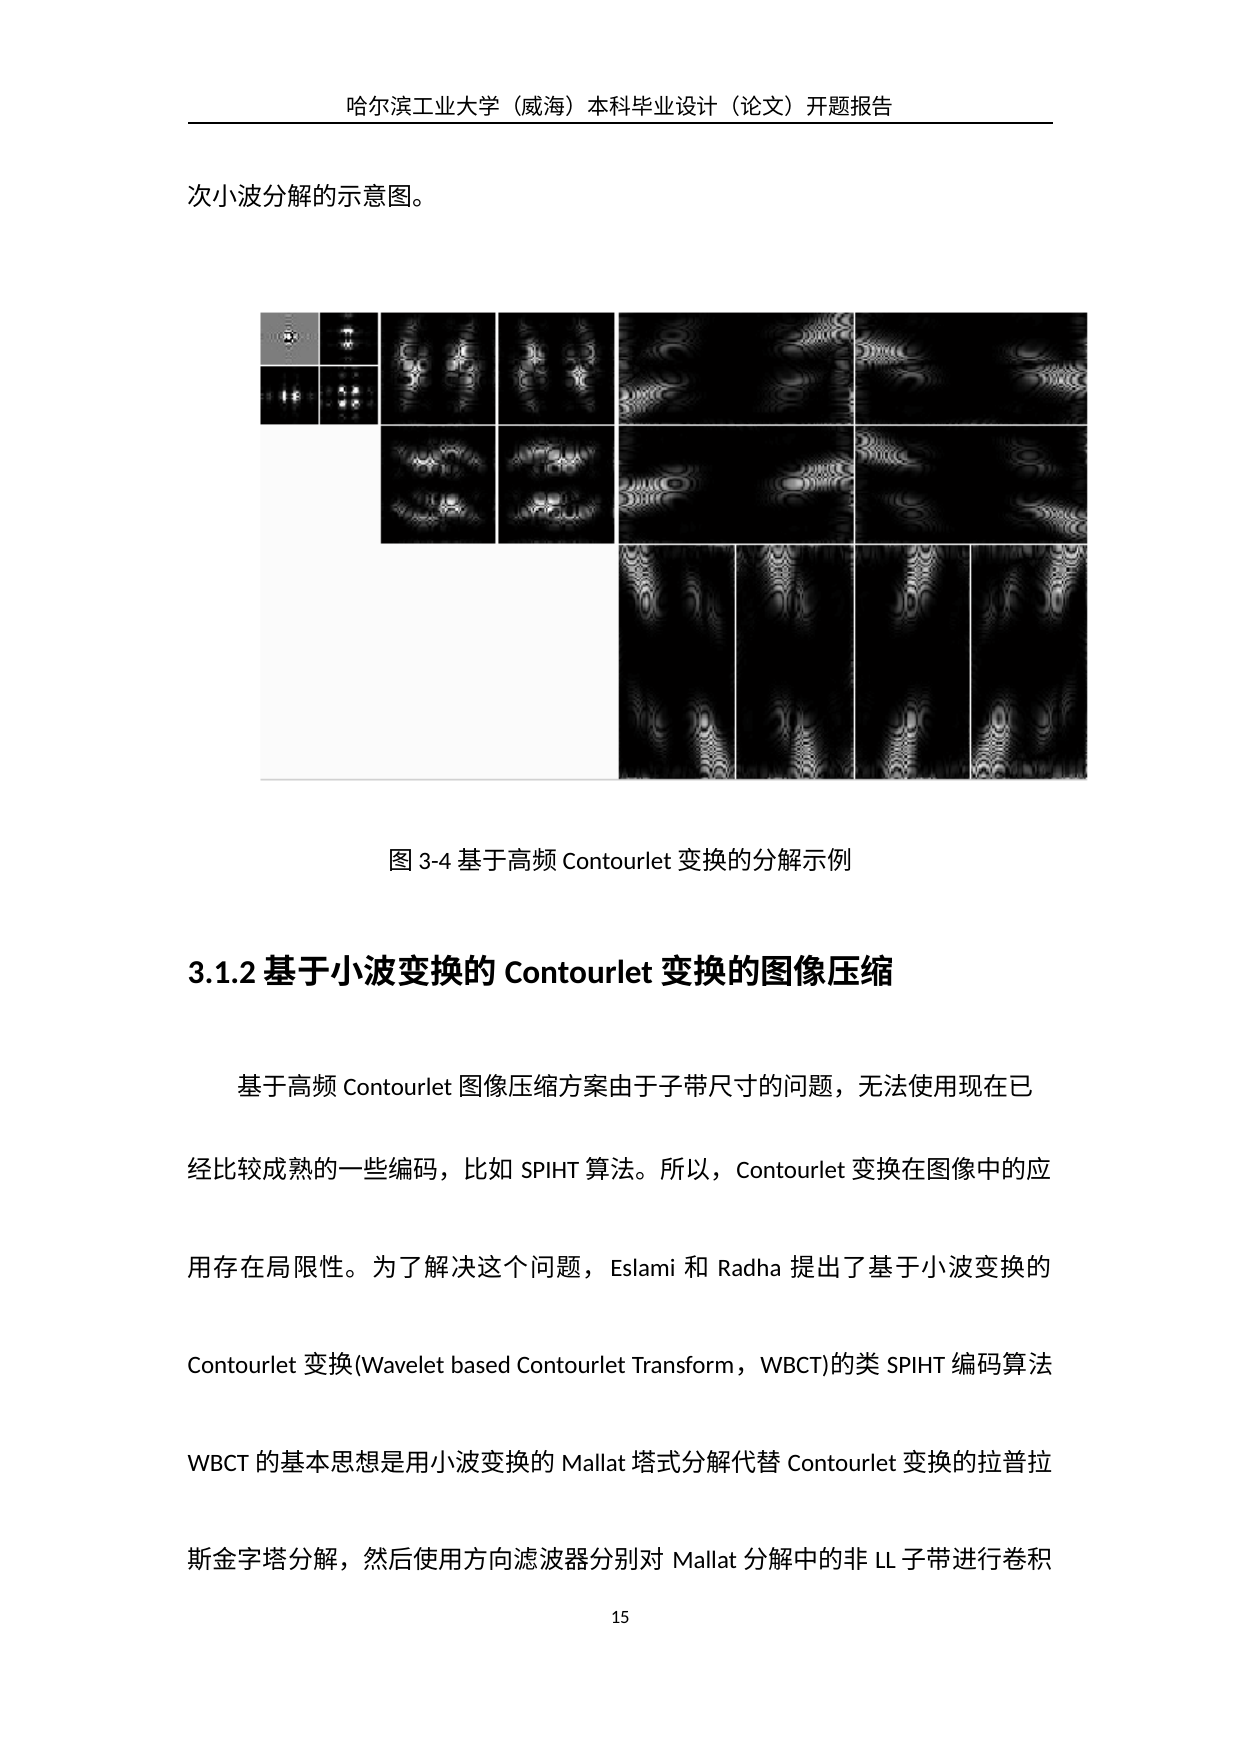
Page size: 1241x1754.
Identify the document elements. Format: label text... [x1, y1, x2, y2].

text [187, 162, 1053, 227]
picture [231, 292, 1132, 806]
subtitle 3.1.2 基于小波变换的 Contourlet 变换的图像压缩 [187, 936, 1053, 1001]
text 基于高频 Contourlet 图像压缩方案由于子带尺寸的问题，无法使用现在已 [187, 1052, 1053, 1117]
text 图3-4 基于高频 Contourlet 变换的分解示例 [187, 826, 1053, 891]
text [187, 1136, 1053, 1591]
